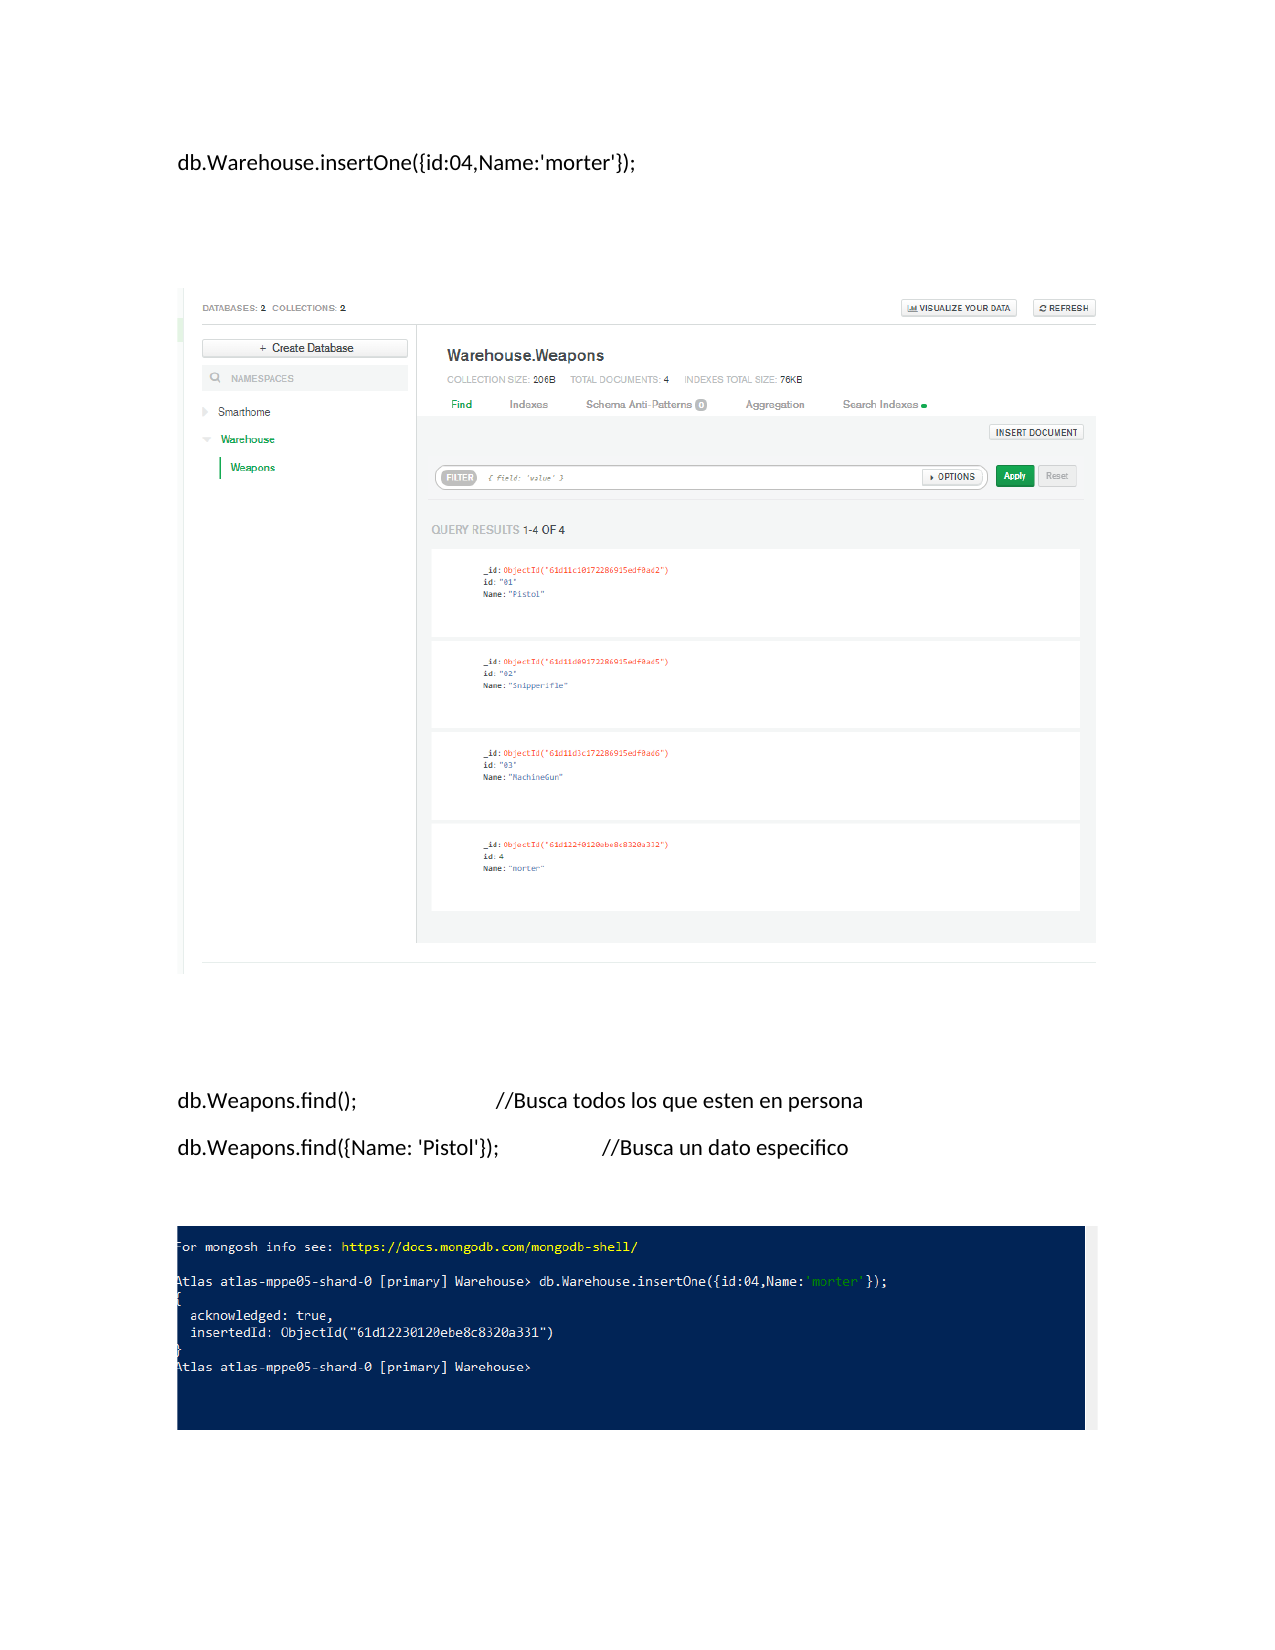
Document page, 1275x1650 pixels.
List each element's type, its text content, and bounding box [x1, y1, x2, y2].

text db.Warehouse.insertOne({id:04,Name:'morter'}); [177, 148, 1098, 176]
picture [177, 1226, 1098, 1430]
picture [177, 288, 1098, 974]
text db.Weapons.find({Name: 'Pistol'}); //Busca un dato especifico [177, 1133, 1098, 1161]
text db.Weapons.find(); //Busca todos los que esten en persona [177, 1086, 1098, 1114]
